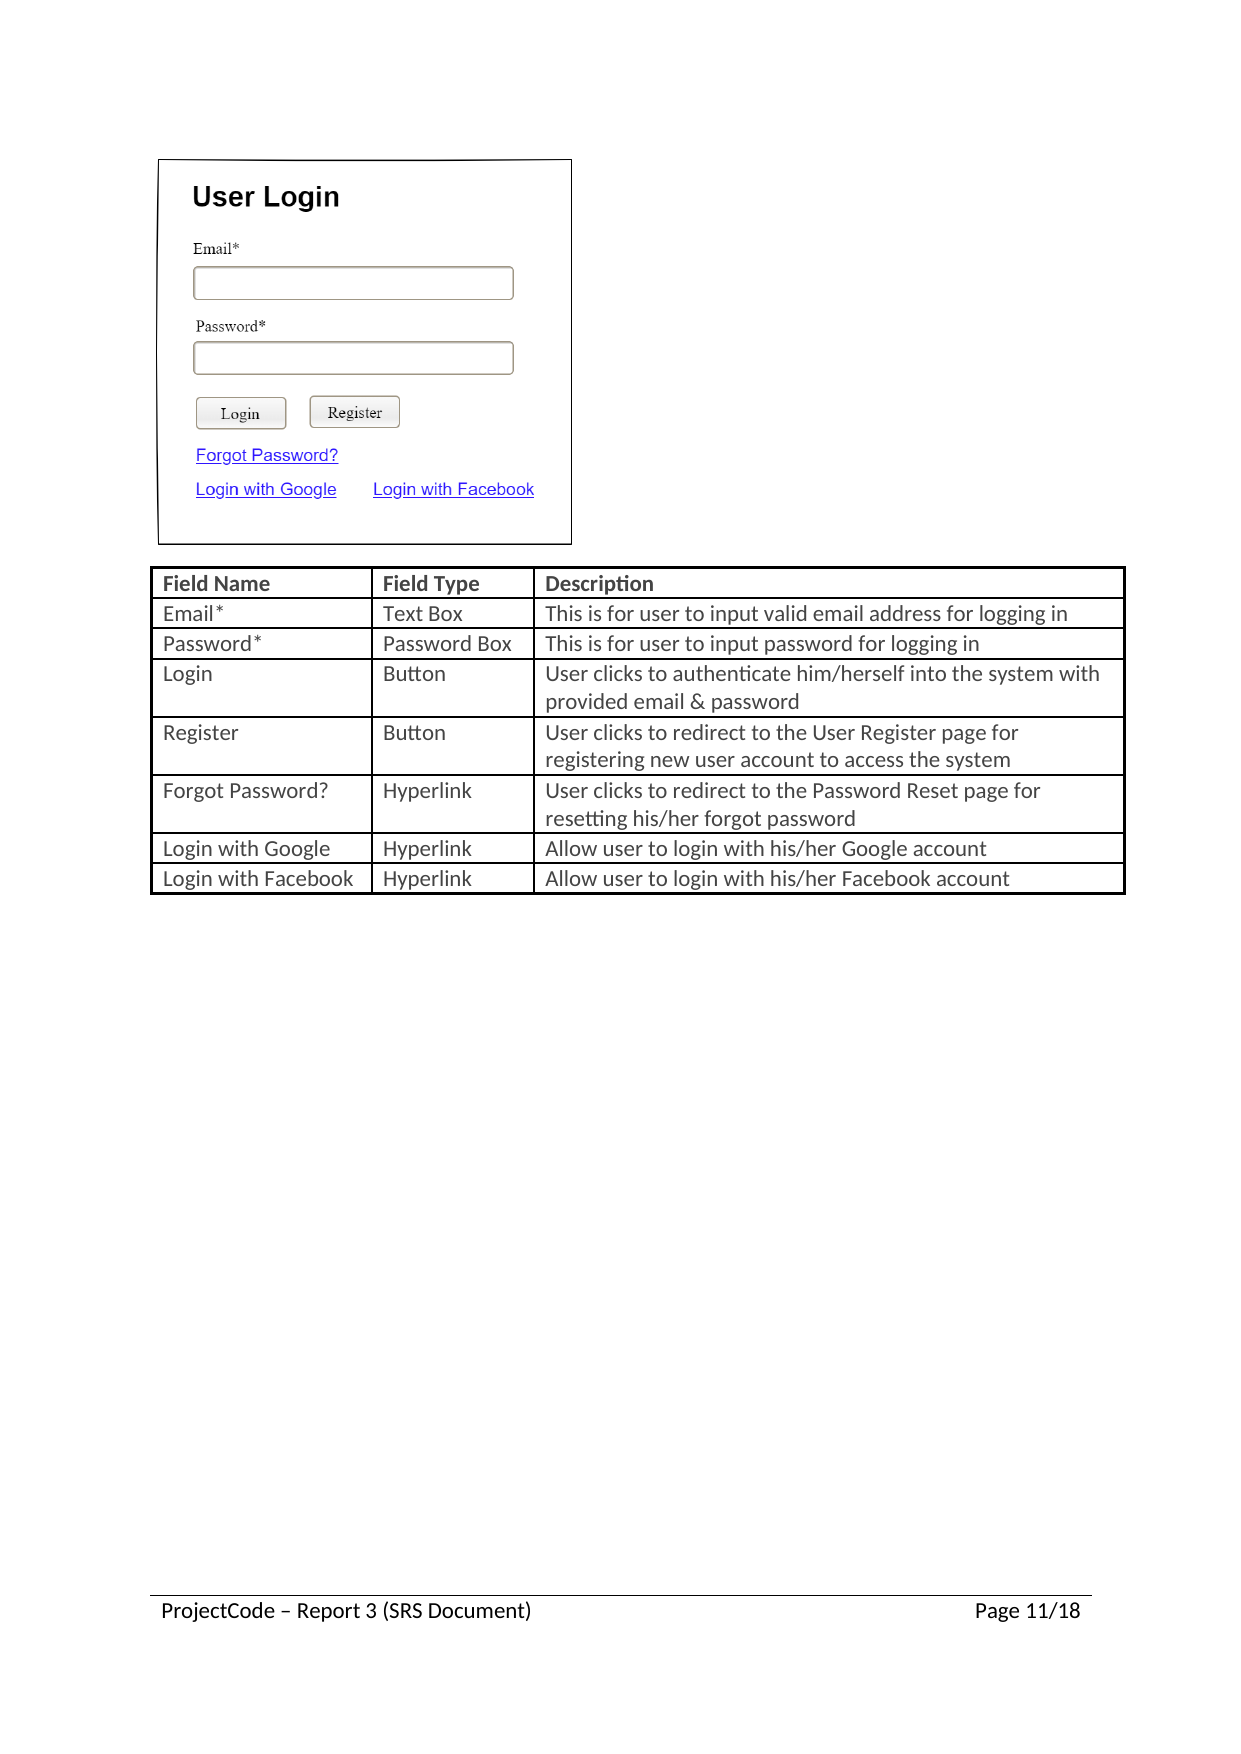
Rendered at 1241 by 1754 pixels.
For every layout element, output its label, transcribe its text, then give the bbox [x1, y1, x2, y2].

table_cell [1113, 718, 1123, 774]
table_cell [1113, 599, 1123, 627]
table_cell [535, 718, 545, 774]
table_cell Button [373, 718, 533, 774]
table_cell Forgot Password? [153, 776, 371, 832]
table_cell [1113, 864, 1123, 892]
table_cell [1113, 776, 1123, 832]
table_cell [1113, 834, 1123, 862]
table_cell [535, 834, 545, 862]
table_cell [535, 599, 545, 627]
table_cell Hyperlink [373, 776, 533, 832]
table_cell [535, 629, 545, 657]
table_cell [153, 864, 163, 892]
table_cell Register [153, 718, 371, 774]
table_cell Login [153, 660, 371, 716]
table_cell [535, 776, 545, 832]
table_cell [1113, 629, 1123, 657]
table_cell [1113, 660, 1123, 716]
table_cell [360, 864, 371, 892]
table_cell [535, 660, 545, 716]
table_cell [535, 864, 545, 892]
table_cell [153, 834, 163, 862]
picture [150, 150, 580, 548]
table_cell Button [373, 660, 533, 716]
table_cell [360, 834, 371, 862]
